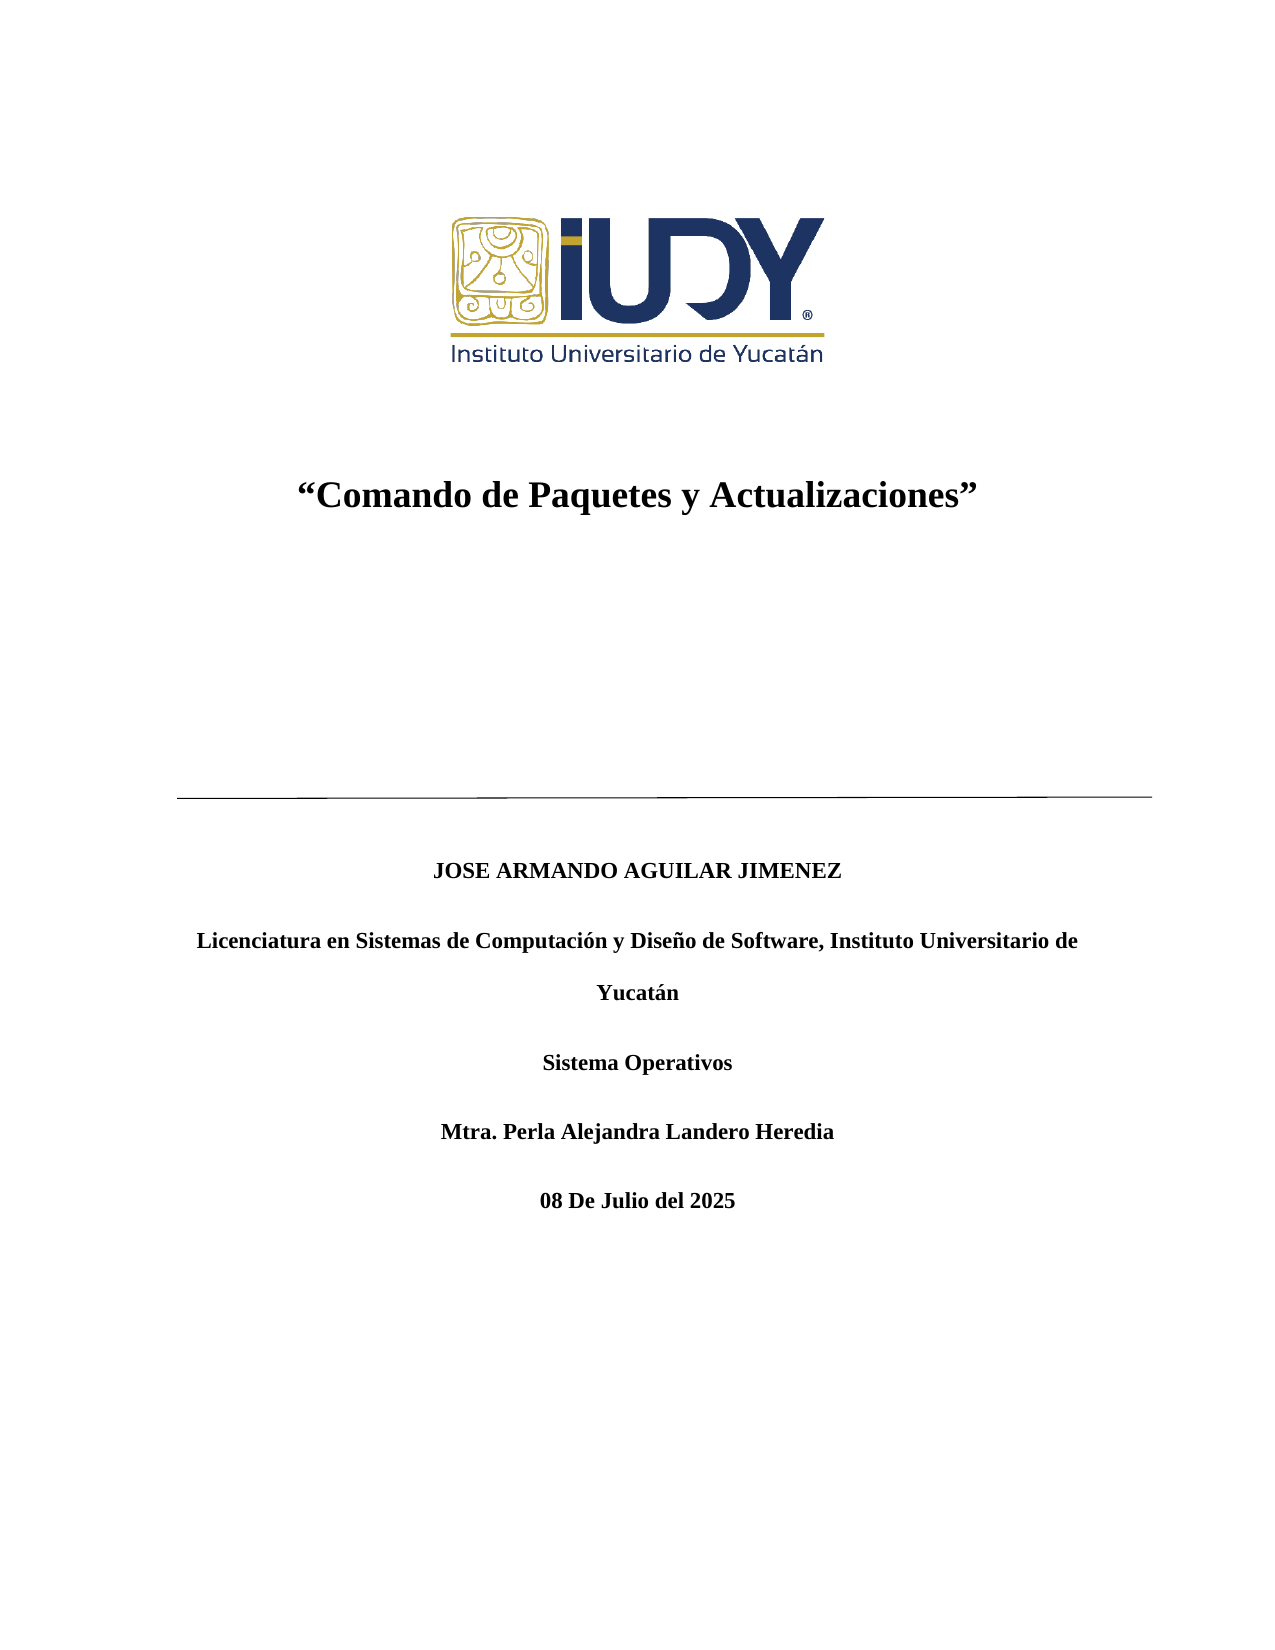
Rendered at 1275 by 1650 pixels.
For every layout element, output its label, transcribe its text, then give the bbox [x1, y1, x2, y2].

text Sistema Operativos [177, 1049, 1098, 1075]
text Mtra. Perla Alejandra Landero Heredia [177, 1118, 1098, 1144]
text 08 De Julio del 2025 [177, 1187, 1098, 1214]
picture [450, 217, 825, 362]
text JOSE ARMANDO AGUILAR JIMENEZ [177, 857, 1098, 884]
text “Comando de Paquetes y Actualizaciones” [177, 472, 1098, 515]
text Licenciatura en Sistemas de Computación y Diseño de Software, Instituto Universitario de Yucatán [177, 927, 1098, 1006]
